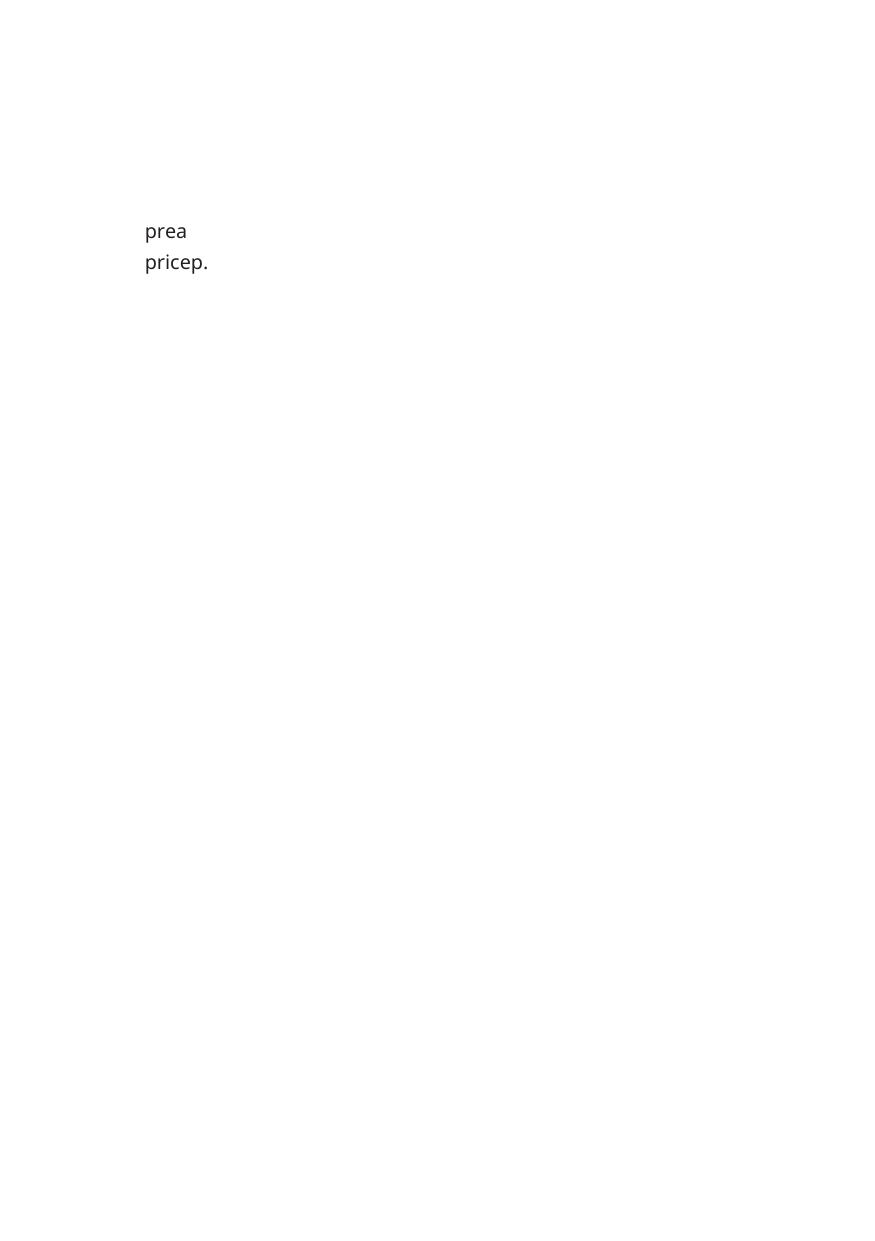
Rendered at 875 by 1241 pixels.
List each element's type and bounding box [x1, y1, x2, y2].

list [144, 213, 733, 276]
